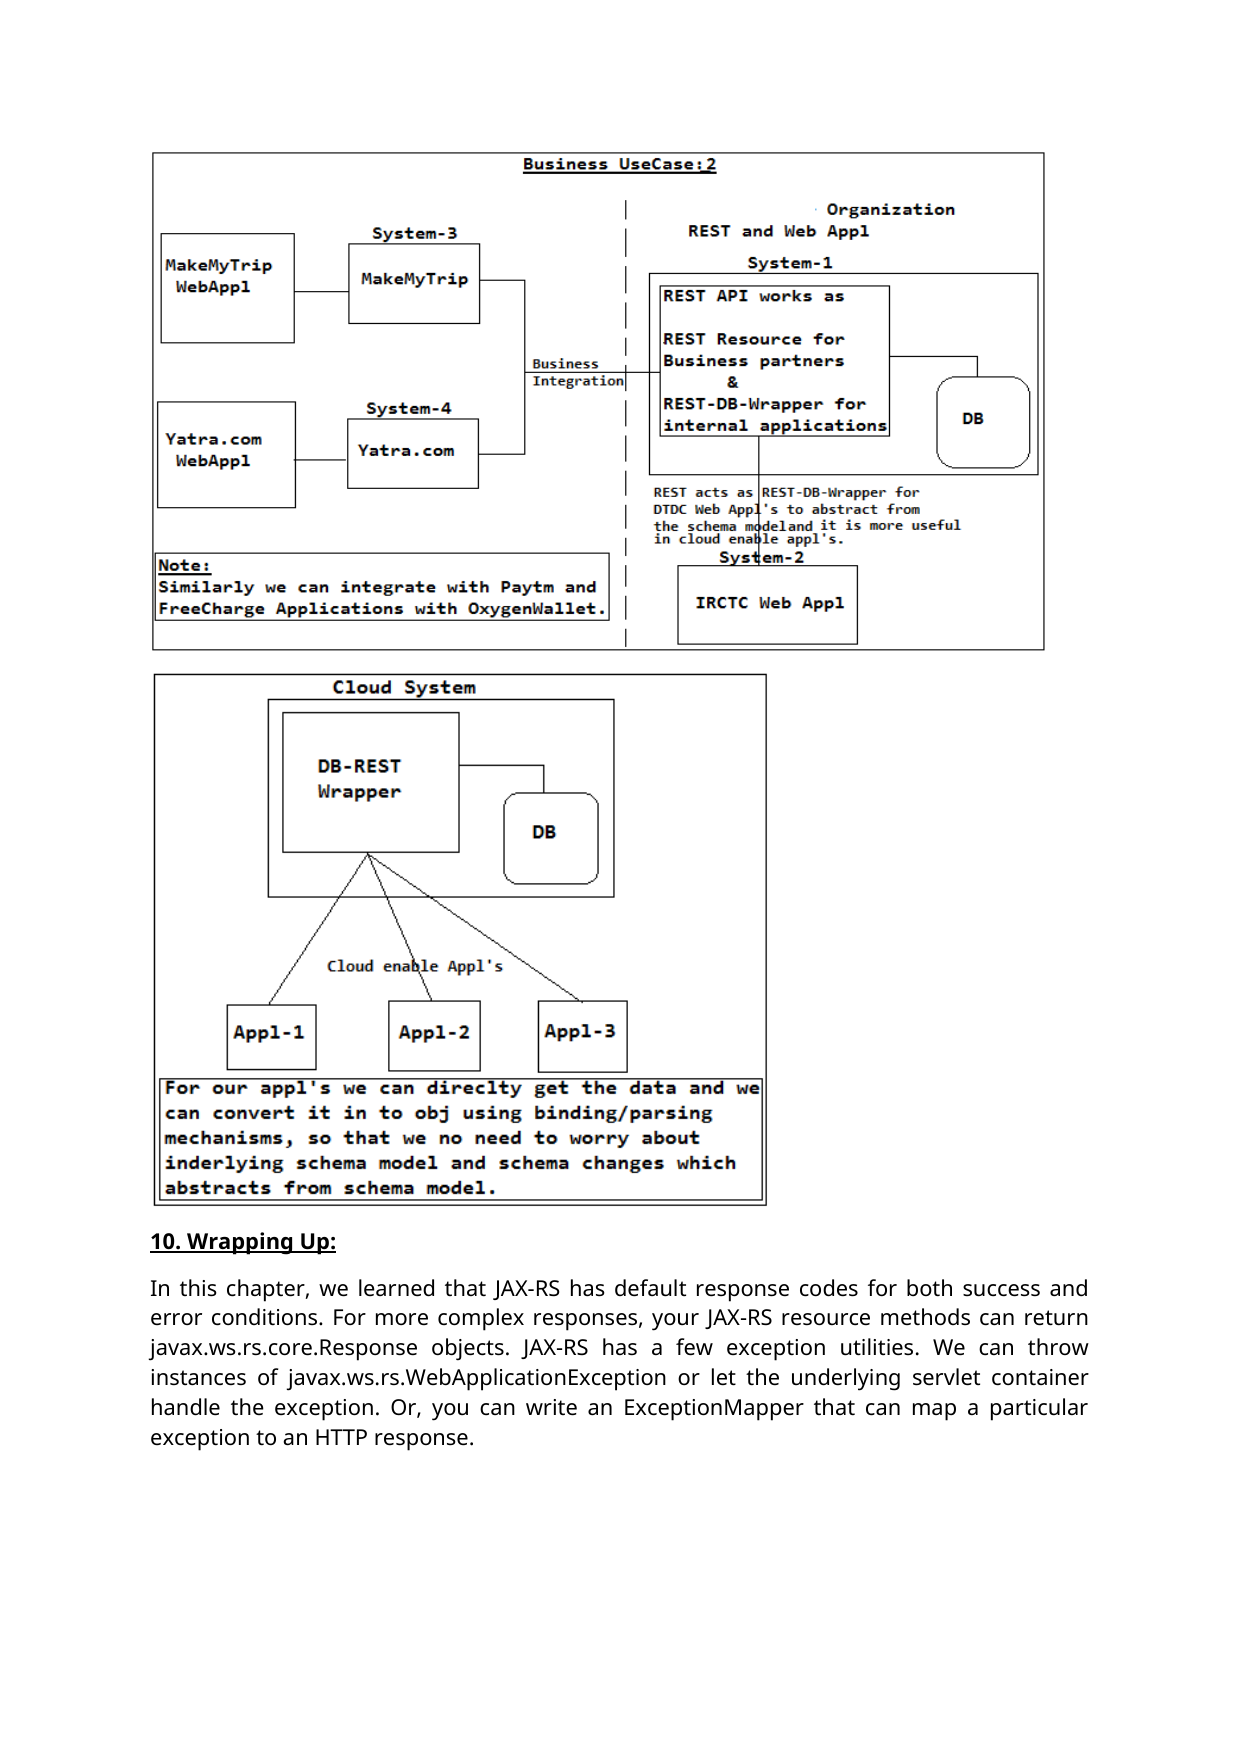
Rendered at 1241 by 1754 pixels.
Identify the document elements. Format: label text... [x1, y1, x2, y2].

picture [150, 671, 771, 1210]
picture [150, 150, 1047, 655]
text 10. Wrapping Up: [150, 1226, 1090, 1256]
text In this chapter, we learned that JAX-RS has default response codes for both success and error conditions. For more complex responses, your JAX-RS resource methods can return javax.ws.rs.core.Response objects. JAX-RS has a few exception utilities. We can throw instances of javax.ws.rs.WebApplicationException or let the underlying servlet container handle the exception. Or, you can write an ExceptionMapper that can map a particular exception to an HTTP response. [150, 1273, 1090, 1451]
